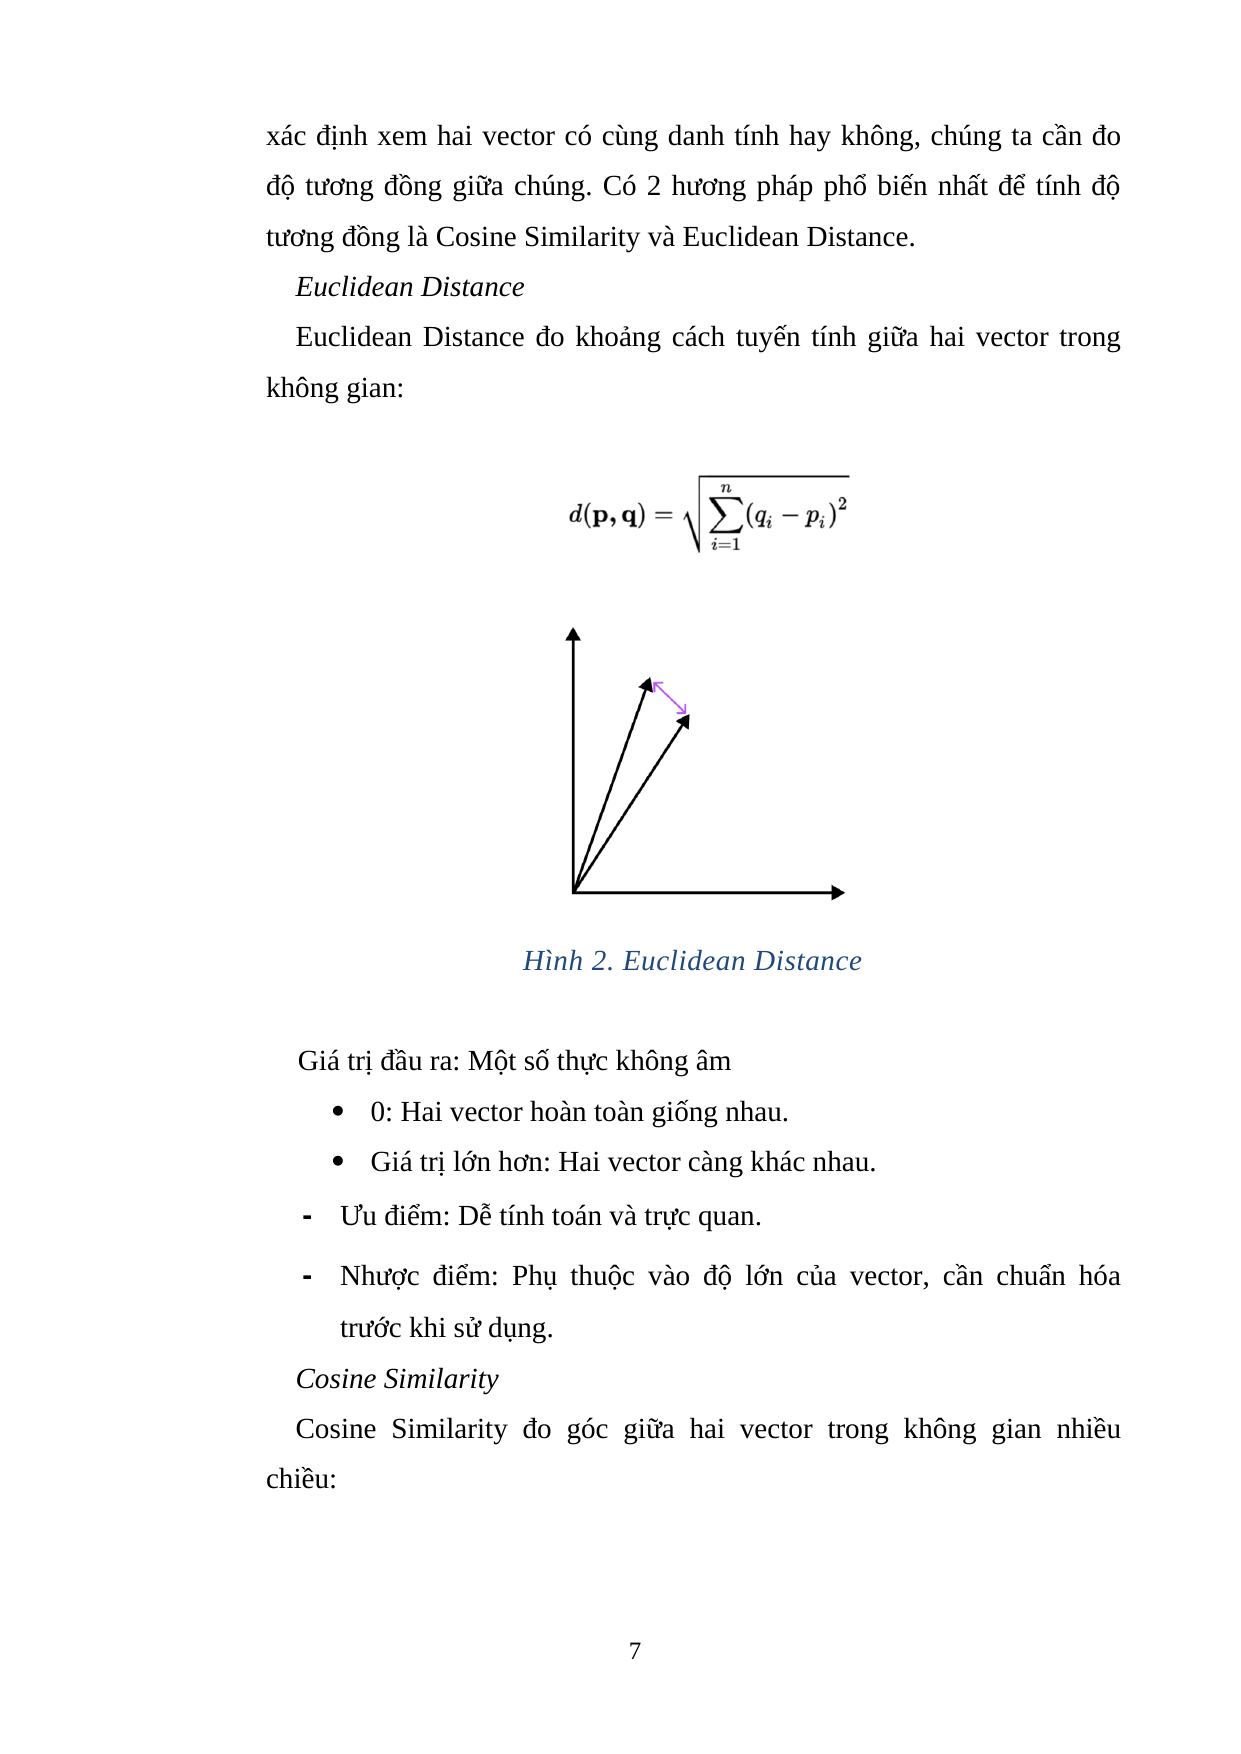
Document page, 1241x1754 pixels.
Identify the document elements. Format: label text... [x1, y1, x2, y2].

text Cosine Similarity [266, 1361, 1122, 1394]
text Giá trị đầu ra: Một số thực không âm [148, 1043, 1122, 1077]
list Nhược điểm: Phụ thuộc vào độ lớn của vector, cần chuẩn hóa trước khi sử dụng. [302, 1254, 1122, 1344]
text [266, 118, 1122, 252]
list Giá trị lớn hơn: Hai vector càng khác nhau. [333, 1144, 1122, 1178]
text Euclidean Distance đo khoảng cách tuyến tính giữa hai vector trong không gian: [266, 319, 1122, 403]
text Euclidean Distance [266, 269, 1122, 303]
picture [517, 420, 900, 929]
list 0: Hai vector hoàn toàn giống nhau. [333, 1094, 1122, 1127]
list Ưu điểm: Dễ tính toán và trực quan. [302, 1195, 1122, 1234]
text Cosine Similarity đo góc giữa hai vector trong không gian nhiều chiều: [266, 1411, 1122, 1495]
